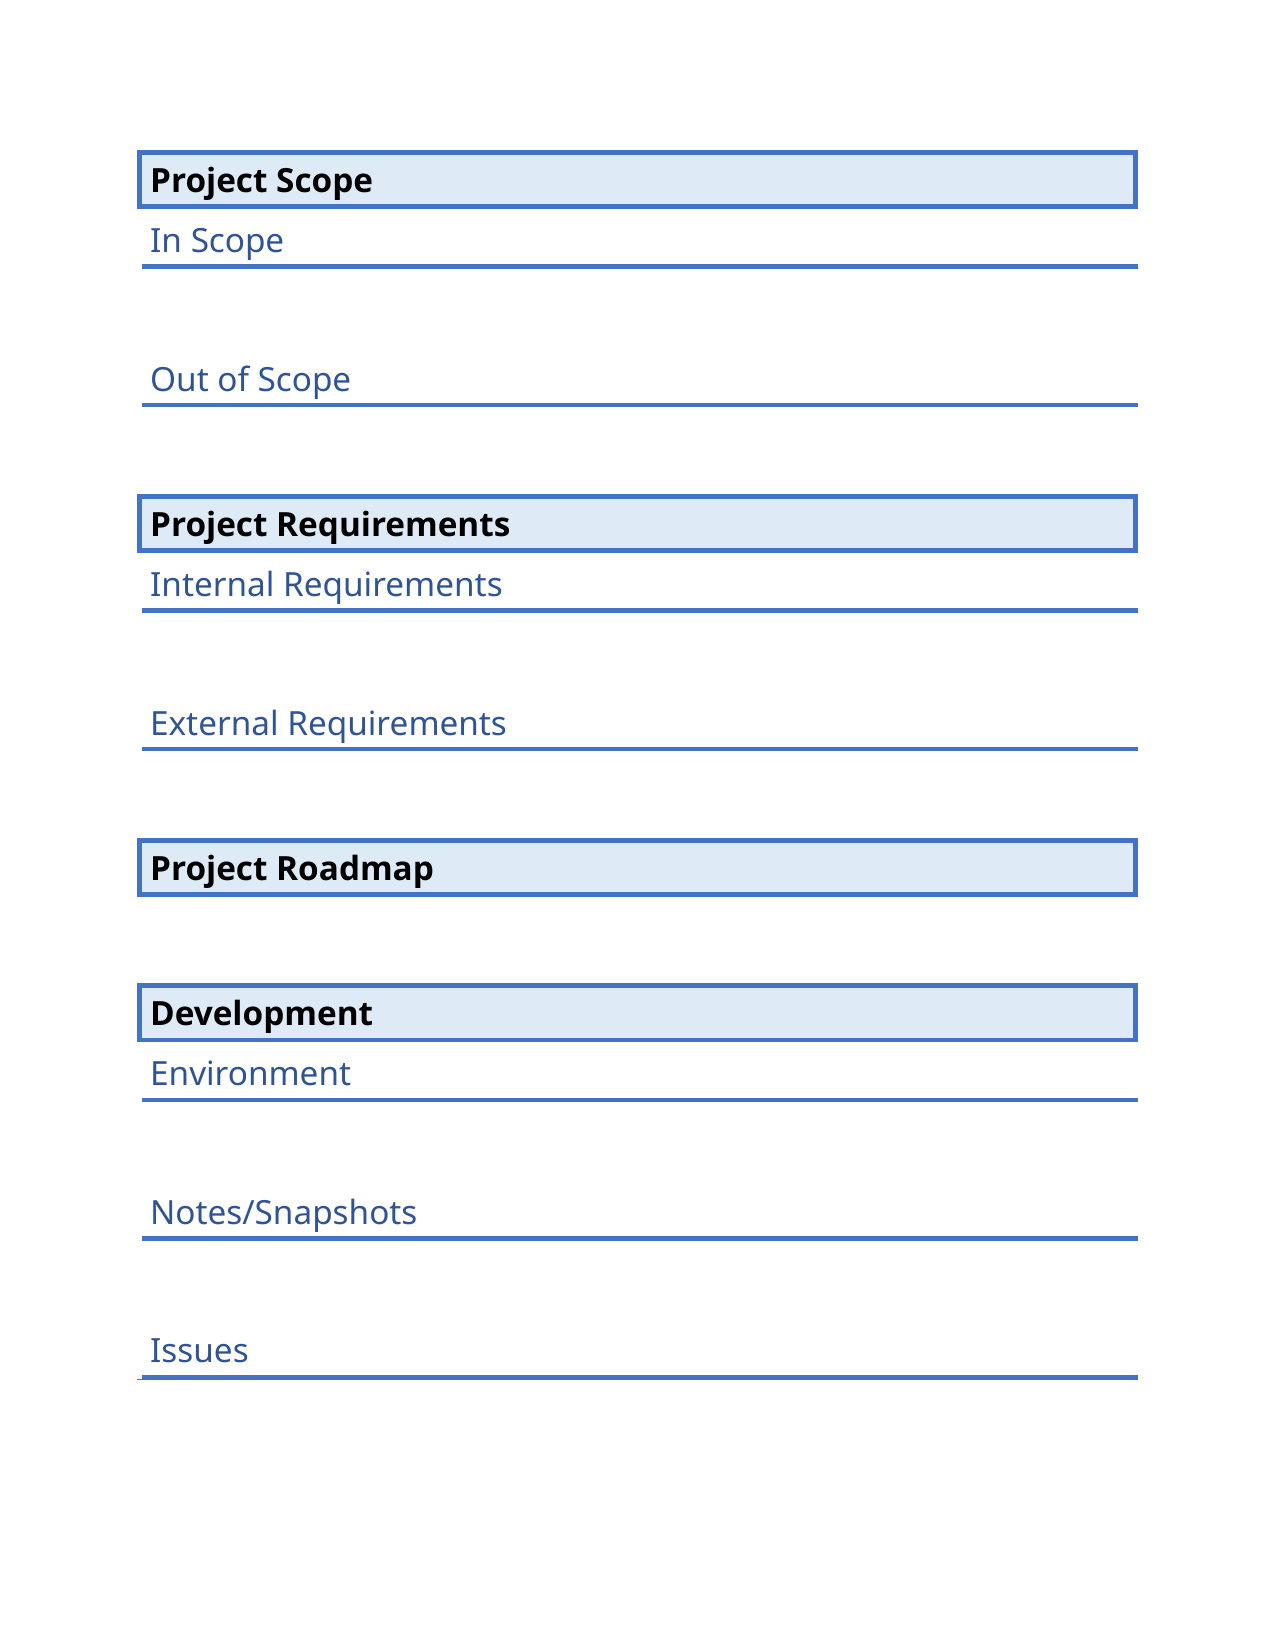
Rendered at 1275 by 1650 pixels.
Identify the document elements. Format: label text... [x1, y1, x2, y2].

subtitle Environment [142, 1050, 1133, 1098]
subtitle Notes/Snapshots [142, 1189, 1133, 1236]
subtitle Project Requirements [142, 499, 1133, 548]
subtitle Out of Scope [142, 355, 1133, 403]
subtitle Development [142, 988, 1133, 1038]
subtitle In Scope [142, 217, 1133, 264]
subtitle Issues [142, 1327, 1133, 1375]
subtitle Project Roadmap [142, 843, 1133, 892]
subtitle Project Scope [142, 155, 1133, 204]
subtitle External Requirements [142, 699, 1133, 747]
subtitle Internal Requirements [142, 561, 1133, 608]
